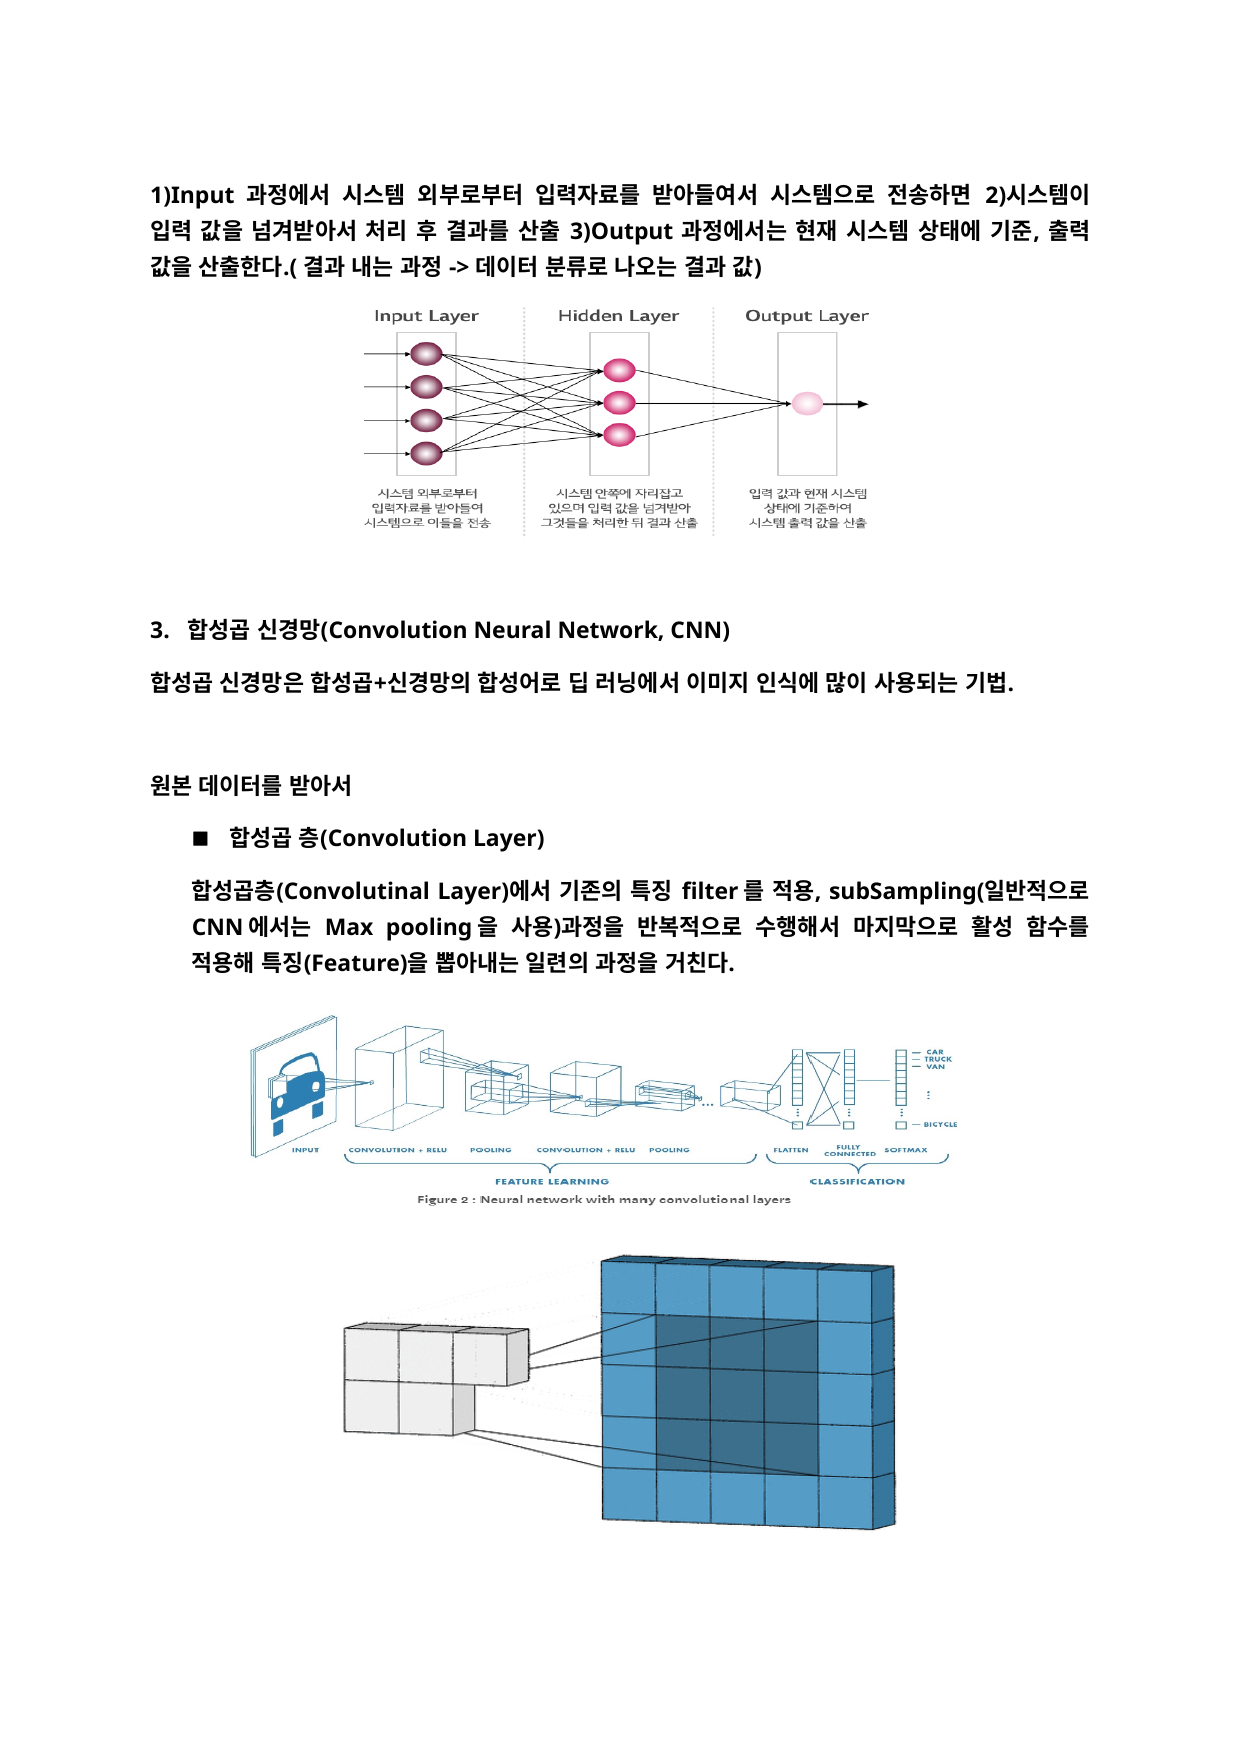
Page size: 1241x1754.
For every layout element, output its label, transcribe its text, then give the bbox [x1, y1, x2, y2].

list 합성곱 신경망(Convolution Neural Network, CNN) [150, 612, 1090, 645]
picture [234, 997, 977, 1208]
list 합성곱 층(Convolution Layer) [192, 820, 1090, 853]
text 원본 데이터를 받아서 [150, 768, 1090, 801]
text 합성곱 신경망은 합성곱+신경망의 합성어로 딥 러닝에서 이미지 인식에 많이 사용되는 기법. [150, 665, 1090, 698]
picture [352, 301, 888, 543]
text 합성곱층(Convolutinal Layer)에서 기존의 특징 filter를 적용, subSampling(일반적으로 CNN에서는 Max pooling을 사용)과정을 반복적으로 수행해서 마지막으로 활성 함수를 적용해 특징(Feature)을 뽑아내는 일련의 과정을 거친다. [192, 873, 1090, 978]
text 1)Input 과정에서 시스템 외부로부터 입력자료를 받아들여서 시스템으로 전송하면 2)시스템이 입력 값을 넘겨받아서 처리 후 결과를 산출 3)Output 과정에서는 현재 시스템 상태에 기준, 출력 값을 산출한다.( 결과 내는 과정 -> 데이터 분류로 나오는 결과 값) [150, 177, 1090, 282]
picture [315, 1226, 925, 1561]
